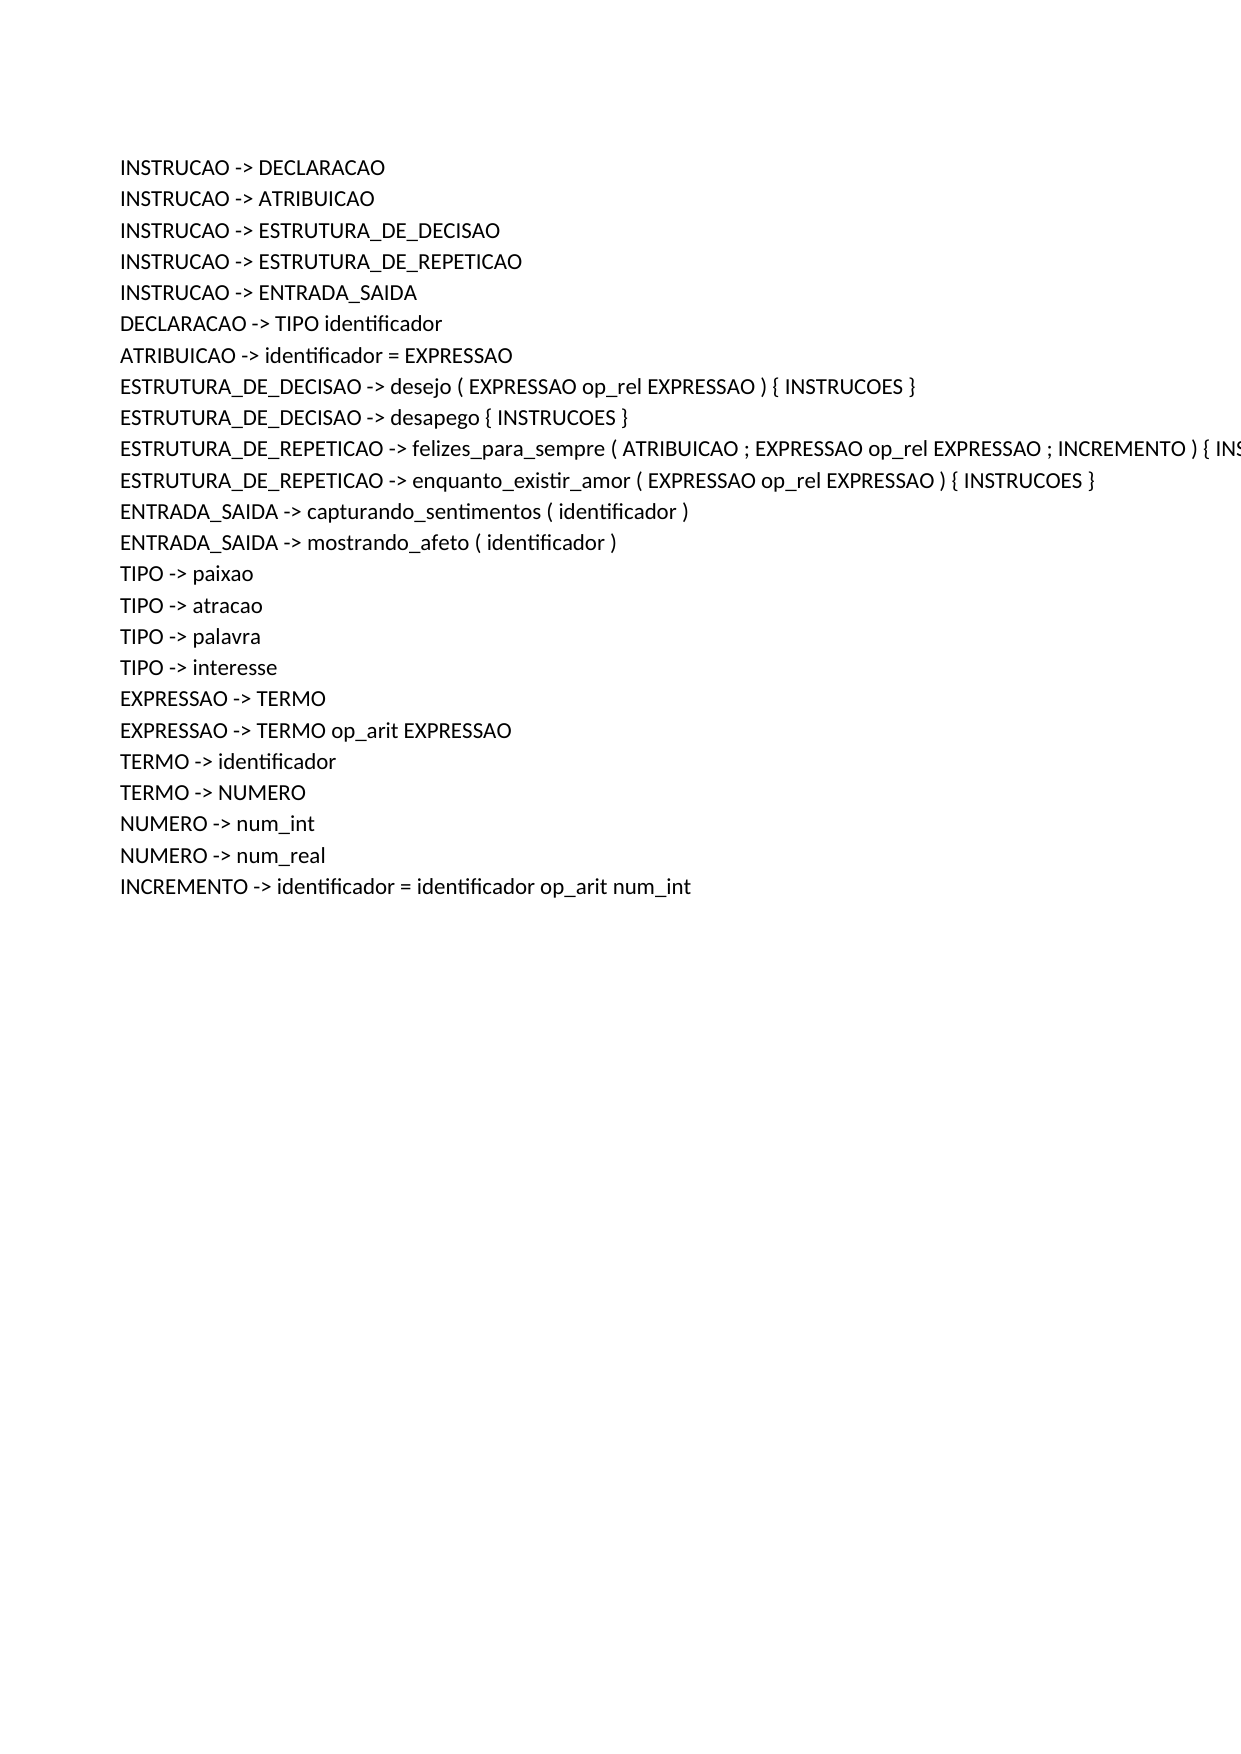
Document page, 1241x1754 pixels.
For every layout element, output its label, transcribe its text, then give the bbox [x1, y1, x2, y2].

table_cell ENTRADA_SAIDA -> capturando_sentimentos ( identificador ) [113, 494, 1240, 525]
table_cell EXPRESSAO -> TERMO [113, 681, 1240, 712]
table_cell ENTRADA_SAIDA -> mostrando_afeto ( identificador ) [113, 525, 1240, 556]
table_cell NUMERO -> num_int [113, 806, 1240, 837]
table_cell TIPO -> palavra [113, 619, 1240, 650]
table_cell TIPO -> paixao [113, 556, 1240, 587]
table_cell INSTRUCAO -> ESTRUTURA_DE_DECISAO [113, 213, 1240, 244]
table_cell INSTRUCAO -> DECLARACAO [113, 150, 1240, 181]
table_cell DECLARACAO -> TIPO identificador [113, 306, 1240, 337]
table_cell ESTRUTURA_DE_DECISAO -> desapego { INSTRUCOES } [113, 400, 1240, 431]
table_cell INSTRUCAO -> ATRIBUICAO [113, 181, 1240, 212]
table_cell ESTRUTURA_DE_REPETICAO -> felizes_para_sempre ( ATRIBUICAO ; EXPRESSAO op_rel EXPRESSAO ; INCREMENTO ) { INSTRUCOES } [113, 431, 1240, 462]
table_cell ATRIBUICAO -> identificador = EXPRESSAO [113, 338, 1240, 369]
table_cell EXPRESSAO -> TERMO op_arit EXPRESSAO [113, 713, 1240, 744]
table_cell INSTRUCAO -> ESTRUTURA_DE_REPETICAO [113, 244, 1240, 275]
table_cell NUMERO -> num_real [113, 838, 1240, 869]
table_cell ESTRUTURA_DE_REPETICAO -> enquanto_existir_amor ( EXPRESSAO op_rel EXPRESSAO ) { INSTRUCOES } [113, 463, 1240, 494]
table_cell INCREMENTO -> identificador = identificador op_arit num_int [113, 869, 1240, 900]
table_cell TIPO -> interesse [113, 650, 1240, 681]
table_cell ESTRUTURA_DE_DECISAO -> desejo ( EXPRESSAO op_rel EXPRESSAO ) { INSTRUCOES } [113, 369, 1240, 400]
table_cell TIPO -> atracao [113, 588, 1240, 619]
table_cell TERMO -> NUMERO [113, 775, 1240, 806]
table_cell INSTRUCAO -> ENTRADA_SAIDA [113, 275, 1240, 306]
table_cell TERMO -> identificador [113, 744, 1240, 775]
